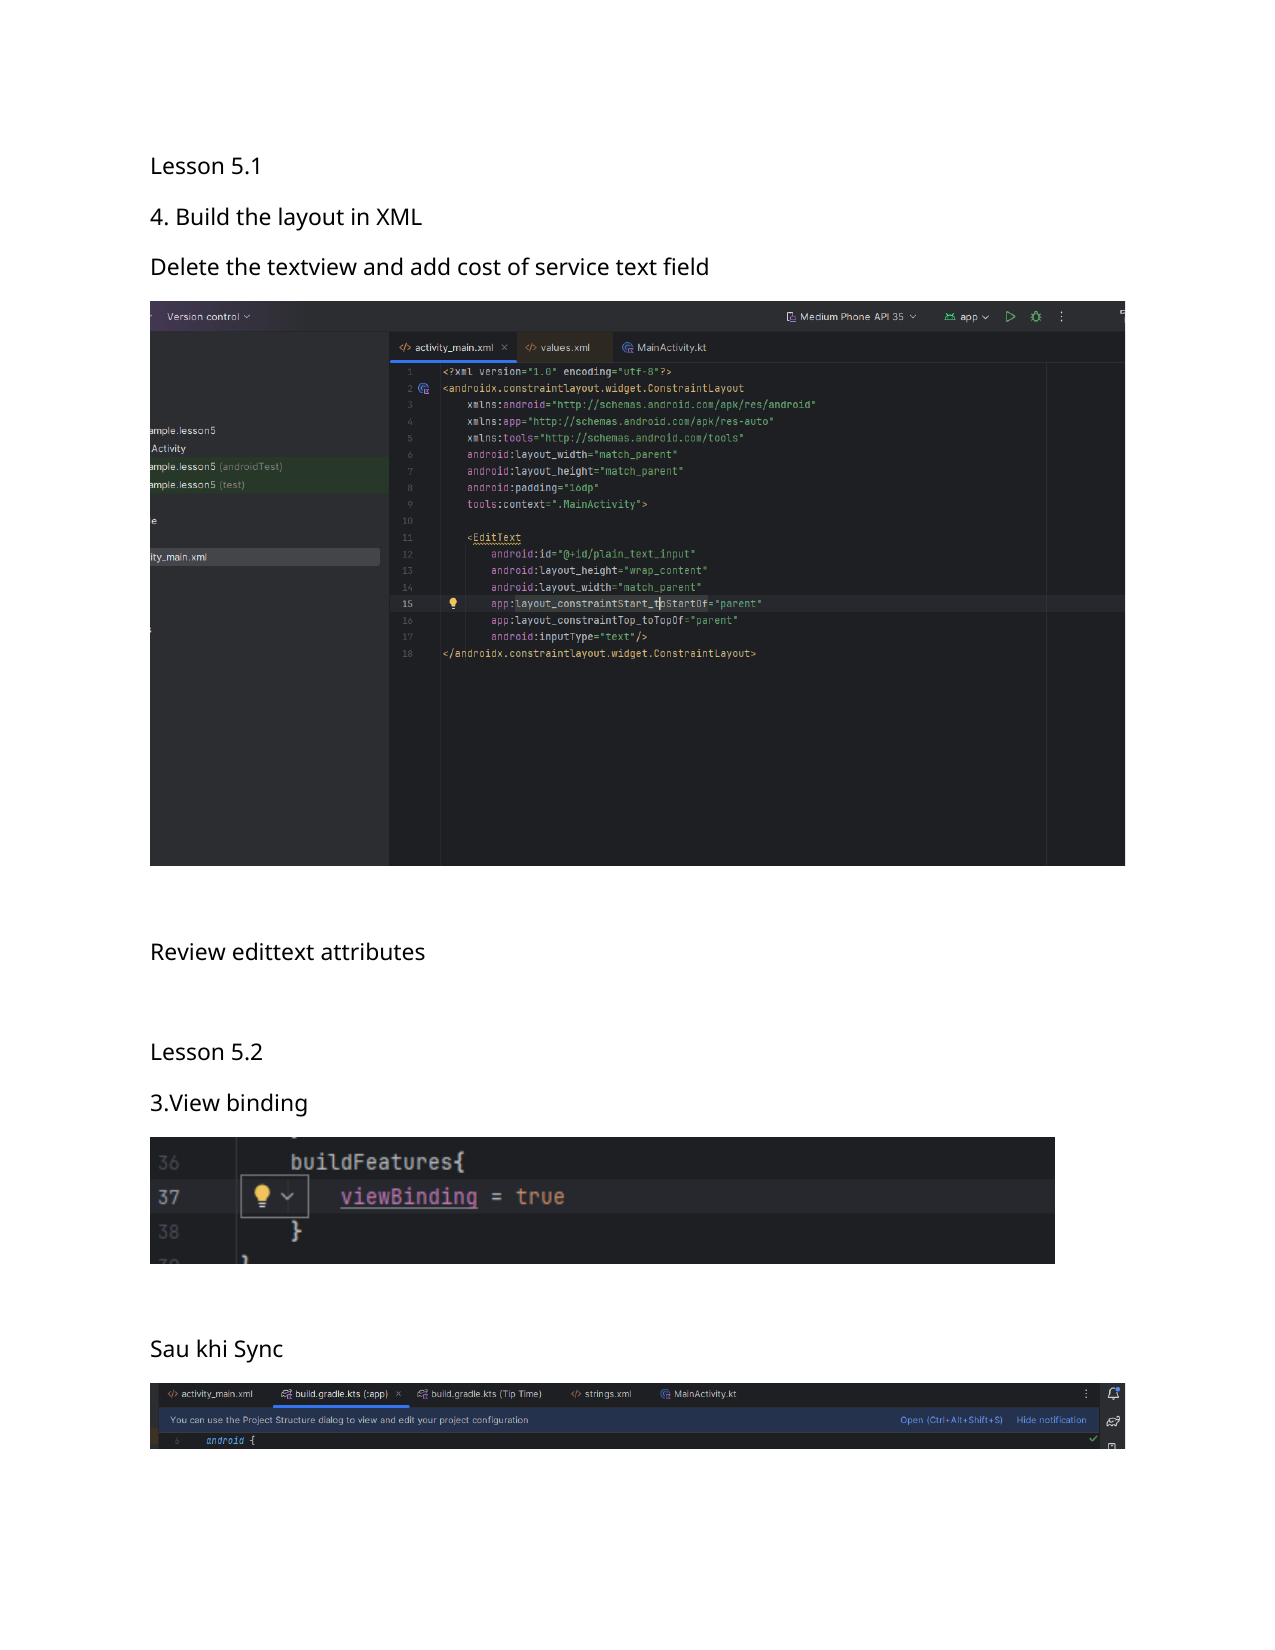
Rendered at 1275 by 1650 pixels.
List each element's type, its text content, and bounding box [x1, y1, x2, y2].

text Lesson 5.1 [150, 150, 1125, 181]
picture [150, 1137, 1055, 1264]
text Review edittext attributes [150, 936, 1125, 967]
picture [150, 301, 1125, 866]
text Sau khi Sync [150, 1333, 1125, 1364]
text Lesson 5.2 [150, 1036, 1125, 1068]
text Delete the textview and add cost of service text field [150, 251, 1125, 282]
text 3.View binding [150, 1087, 1125, 1118]
text 4. Build the layout in XML [150, 200, 1125, 232]
picture [150, 1383, 1125, 1449]
